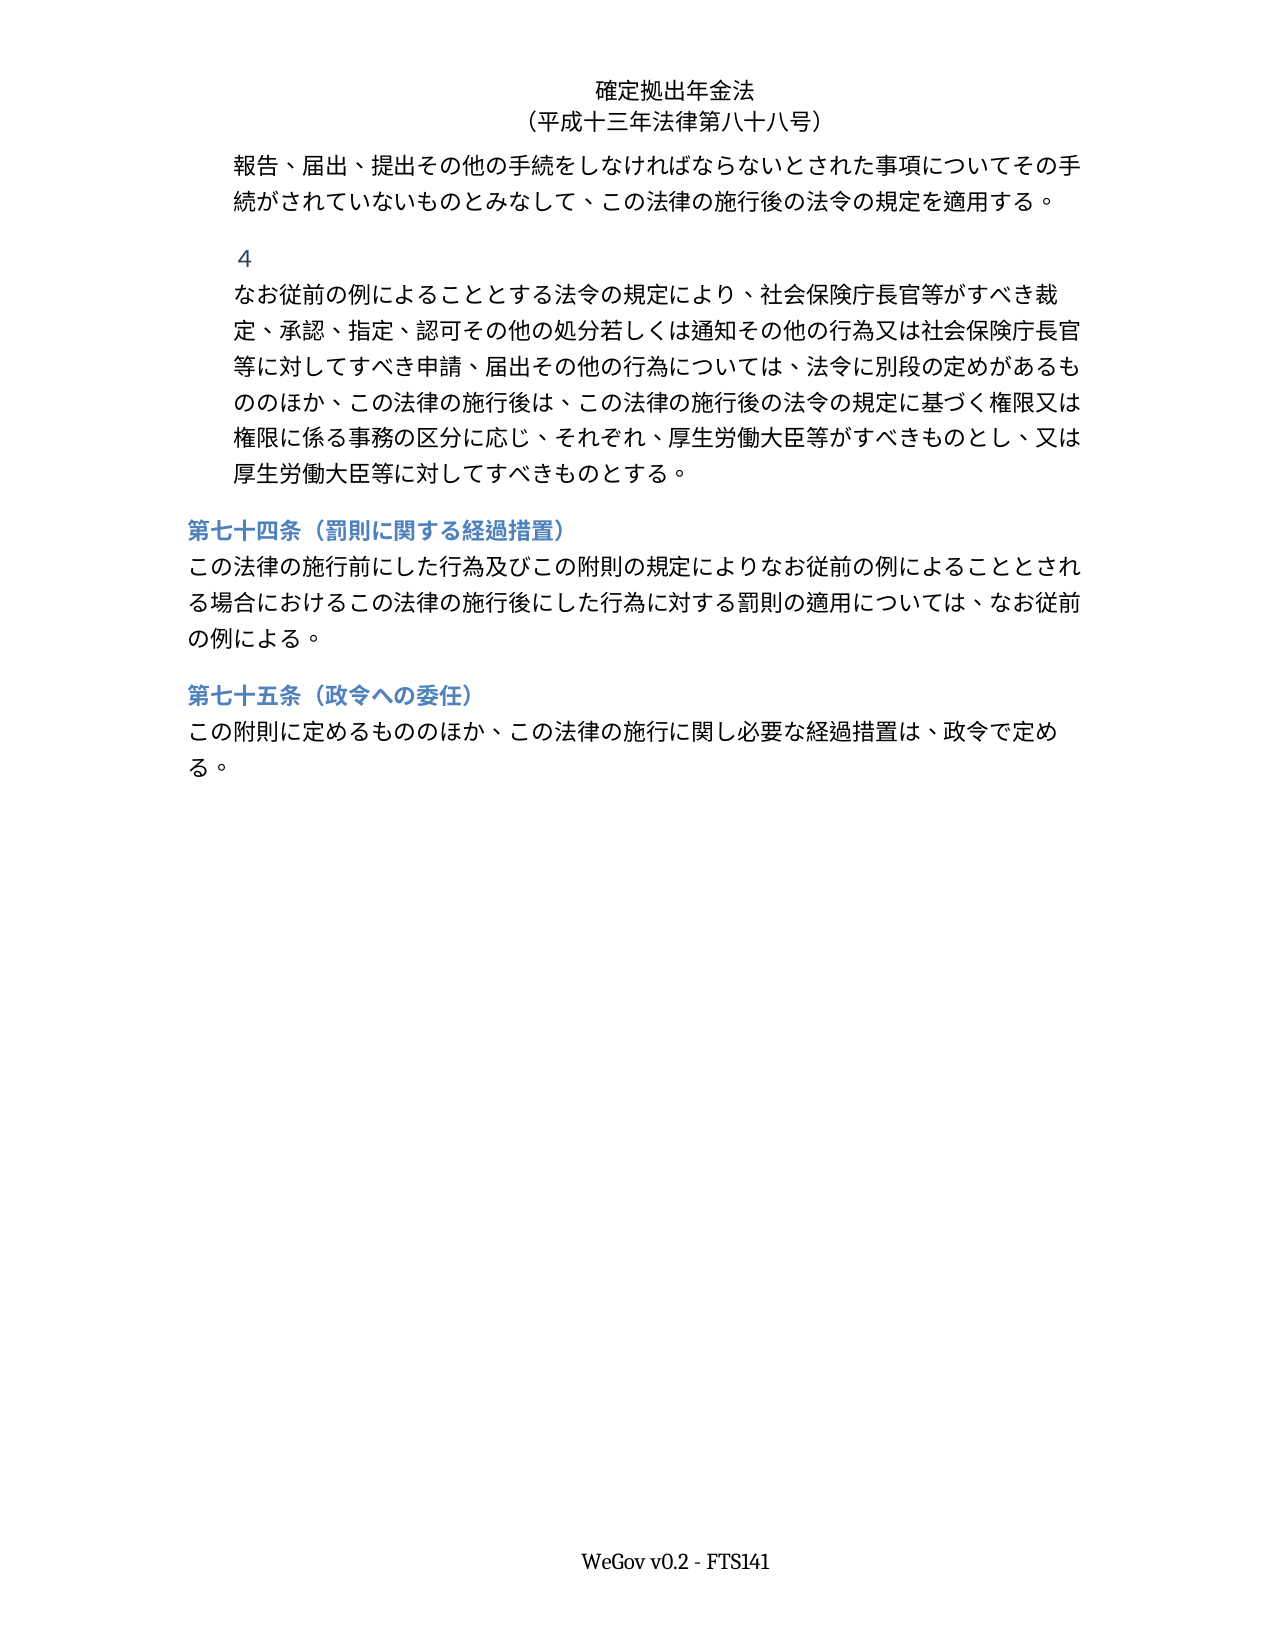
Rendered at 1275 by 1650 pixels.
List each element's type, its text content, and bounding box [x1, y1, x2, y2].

subtitle 第七十五条（政令への委任） [187, 680, 1087, 711]
subtitle ４ [233, 243, 1087, 274]
subtitle 第七十四条（罰則に関する経過措置） [187, 515, 1087, 546]
text この法律の施行前にした行為及びこの附則の規定によりなお従前の例によることとされる場合におけるこの法律の施行後にした行為に対する罰則の適用については、なお従前の例による。 [187, 551, 1087, 654]
text この附則に定めるもののほか、この法律の施行に関し必要な経過措置は、政令で定める。 [187, 716, 1087, 783]
text なお従前の例によることとする法令の規定により、社会保険庁長官等がすべき裁定、承認、指定、認可その他の処分若しくは通知その他の行為又は社会保険庁長官等に対してすべき申請、届出その他の行為については、法令に別段の定めがあるもののほか、この法律の施行後は、この法律の施行後の法令の規定に基づく権限又は権限に係る事務の区分に応じ、それぞれ、厚生労働大臣等がすべきものとし、又は厚生労働大臣等に対してすべきものとする。 [233, 279, 1087, 489]
